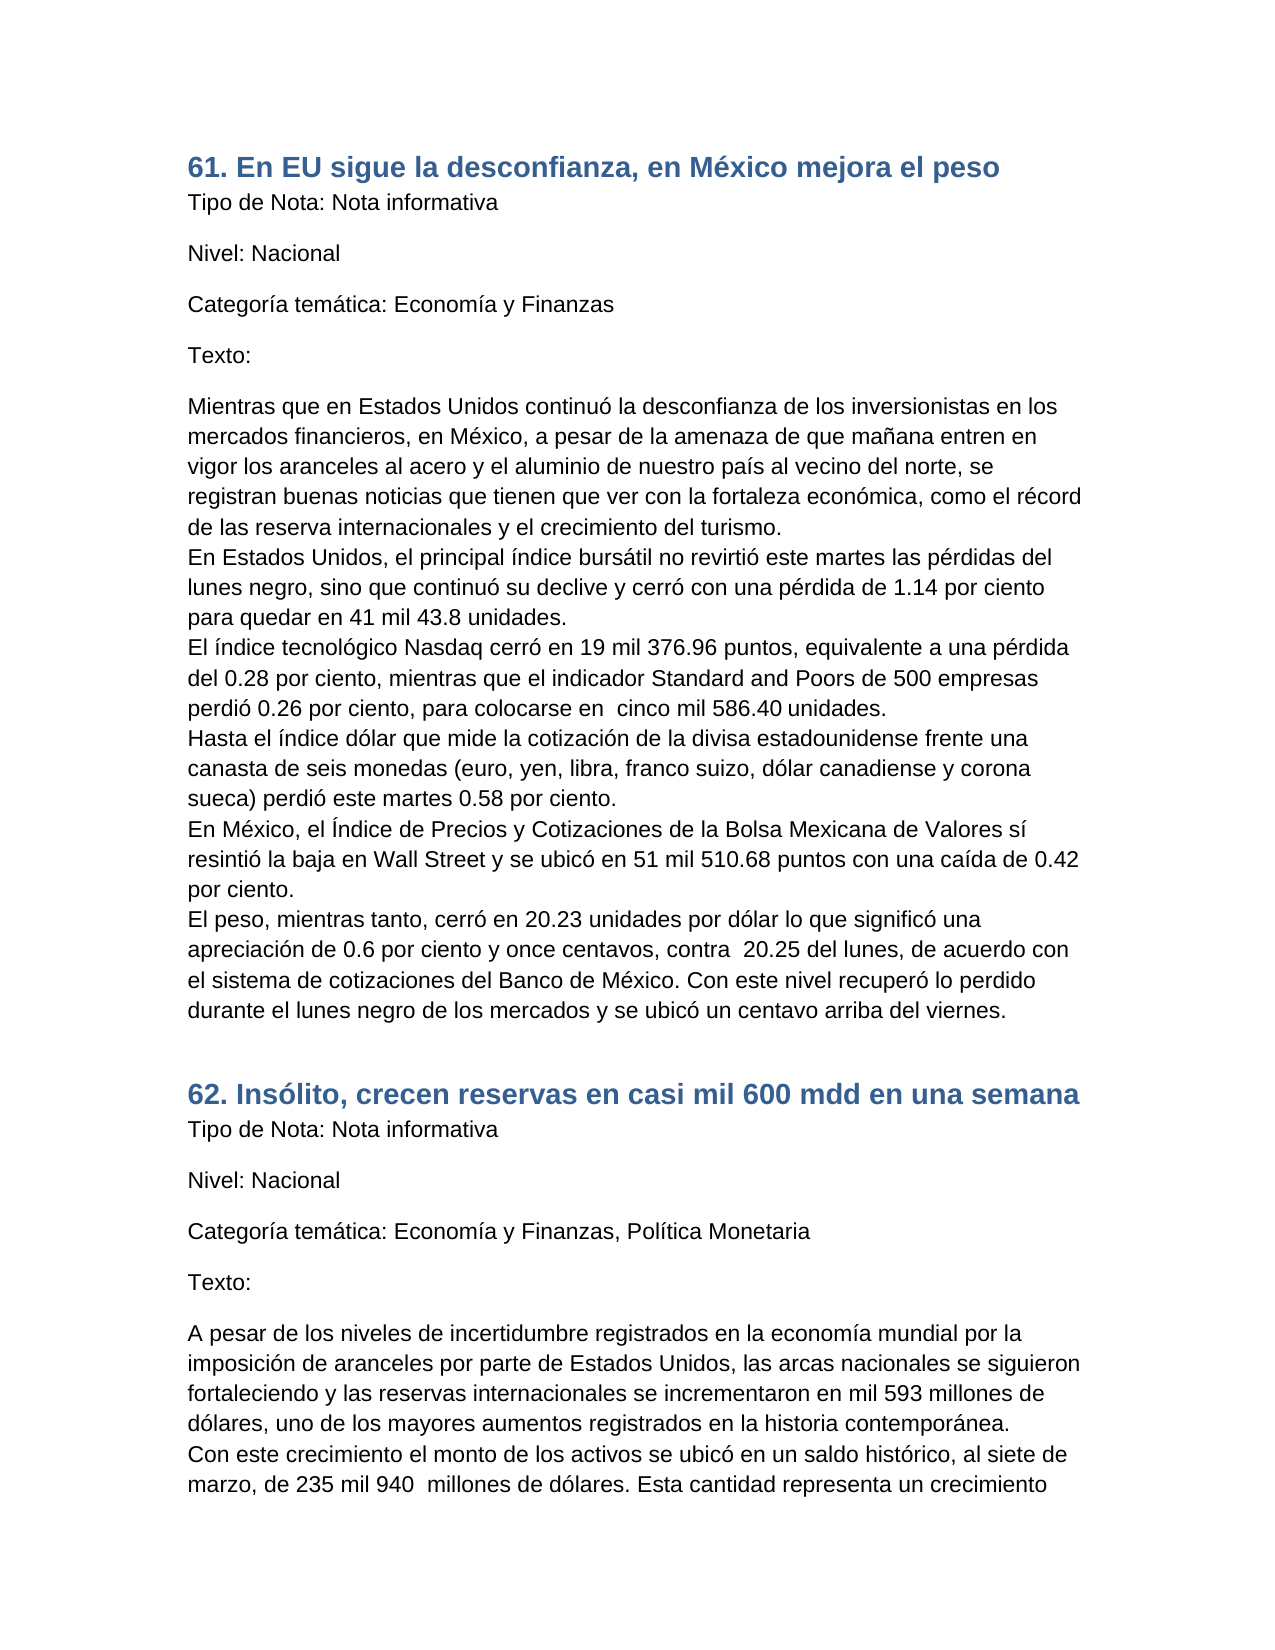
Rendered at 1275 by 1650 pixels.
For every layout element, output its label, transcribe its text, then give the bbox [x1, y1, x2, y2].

text Nivel: Nacional [187, 239, 1087, 266]
subtitle 61. En EU sigue la desconfianza, en México mejora el peso [187, 150, 1087, 183]
text Texto: [187, 1269, 1087, 1295]
text Tipo de Nota: Nota informativa [187, 188, 1087, 215]
text Mientras que en Estados Unidos continuó la desconfianza de los inversionistas en los mercados financieros, en México, a pesar de la amenaza de que mañana entren en vigor los aranceles al acero y el aluminio de nuestro país al vecino del norte, se registran buenas noticias que tienen que ver con la fortaleza económica, como el récord de las reserva internacionales y el crecimiento del turismo. En Estados Unidos, el principal índice bursátil no revirtió este martes las pérdidas del lunes negro, sino que continuó su declive y cerró con una pérdida de 1.14 por ciento para quedar en 41 mil 43.8 unidades. El índice tecnológico Nasdaq cerró en 19 mil 376.96 puntos, equivalente a una pérdida del 0.28 por ciento, mientras que el indicador Standard and Poors de 500 empresas perdió 0.26 por ciento, para colocarse en cinco mil 586.40 unidades. Hasta el índice dólar que mide la cotización de la divisa estadounidense frente una canasta de seis monedas (euro, yen, libra, franco suizo, dólar canadiense y corona sueca) perdió este martes 0.58 por ciento. En México, el Índice de Precios y Cotizaciones de la Bolsa Mexicana de Valores sí resintió la baja en Wall Street y se ubicó en 51 mil 510.68 puntos con una caída de 0.42 por ciento. El peso, mientras tanto, cerró en 20.23 unidades por dólar lo que significó una apreciación de 0.6 por ciento y once centavos, contra 20.25 del lunes, de acuerdo con el sistema de cotizaciones del Banco de México. Con este nivel recuperó lo perdido durante el lunes negro de los mercados y se ubicó un centavo arriba del viernes. [187, 393, 1087, 1023]
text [187, 1320, 1087, 1497]
text Texto: [187, 342, 1087, 368]
text Nivel: Nacional [187, 1167, 1087, 1193]
text Tipo de Nota: Nota informativa [187, 1116, 1087, 1142]
text Categoría temática: Economía y Finanzas, Política Monetaria [187, 1218, 1087, 1244]
text Categoría temática: Economía y Finanzas [187, 291, 1087, 317]
subtitle 62. Insólito, crecen reservas en casi mil 600 mdd en una semana [187, 1077, 1087, 1111]
